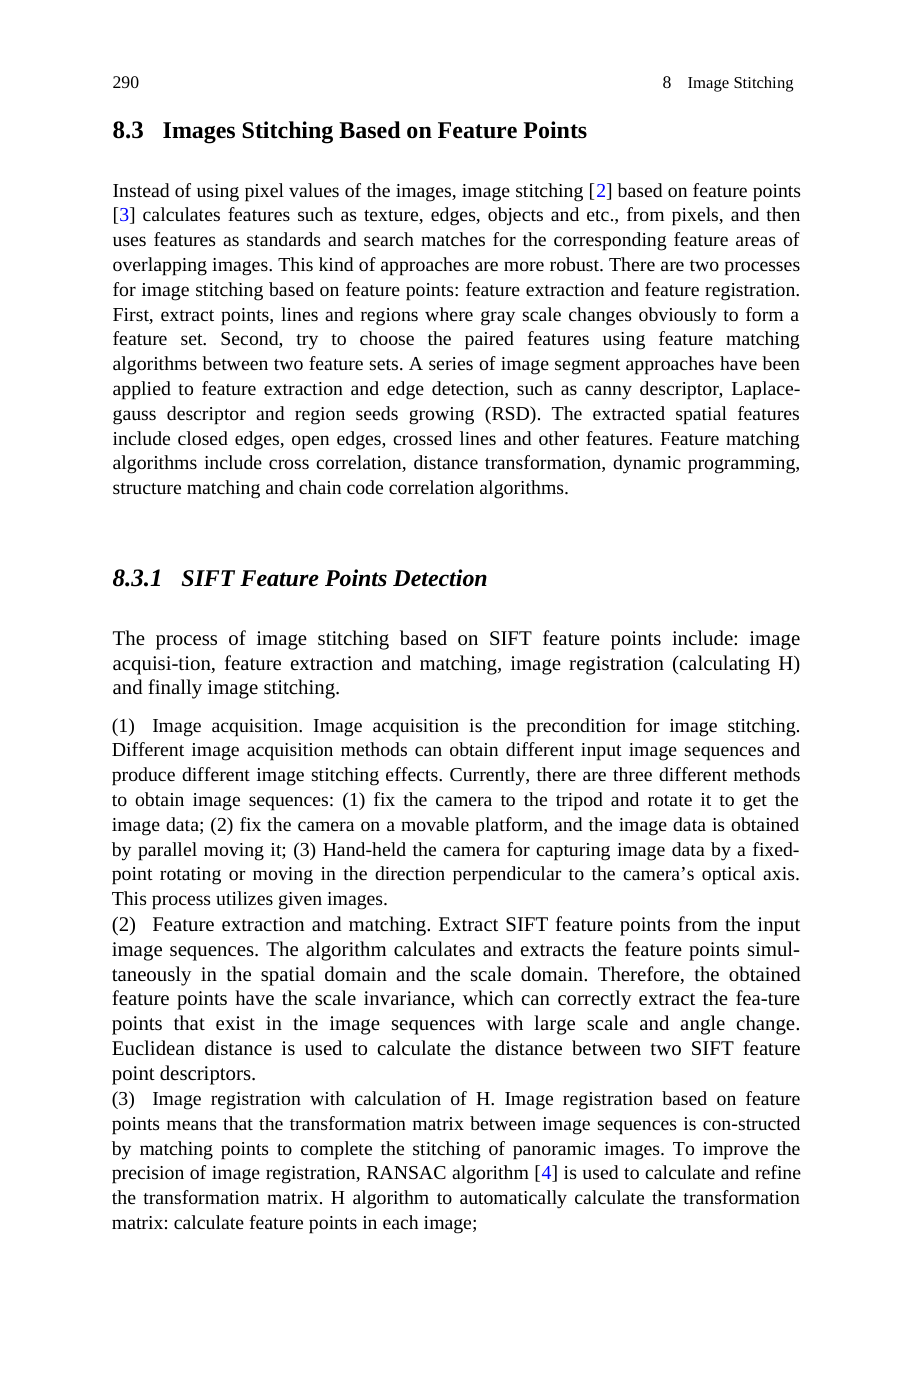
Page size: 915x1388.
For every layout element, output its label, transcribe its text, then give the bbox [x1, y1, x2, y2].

list Image acquisition. Image acquisition is the precondition for image stitching. Different image acquisition methods can obtain different input image sequences and produce different image stitching effects. Currently, there are three different methods to obtain image sequences: (1) fix the camera to the tripod and rotate it to get the image data; (2) fix the camera on a movable platform, and the image data is obtained by parallel moving it; (3) Hand-held the camera for capturing image data by a fixed-point rotating or moving in the direction perpendicular to the camera’s optical axis. This process utilizes given images. [112, 713, 801, 910]
text Instead of using pixel values of the images, image stitching [2] based on feature points [3] calculates features such as texture, edges, objects and etc., from pixels, and then uses features as standards and search matches for the corresponding feature areas of overlapping images. This kind of approaches are more robust. There are two processes for image stitching based on feature points: feature extraction and feature registration. First, extract points, lines and regions where gray scale changes obviously to form a feature set. Second, try to choose the paired features using feature matching algorithms between two feature sets. A series of image segment approaches have been applied to feature extraction and edge detection, such as canny descriptor, Laplace-gauss descriptor and region seeds growing (RSD). The extracted spatial features include closed edges, open edges, crossed lines and other features. Feature matching algorithms include cross correlation, distance transformation, dynamic programming, structure matching and chain code correlation algorithms. [112, 179, 801, 499]
list Feature extraction and matching. Extract SIFT feature points from the input image sequences. The algorithm calculates and extracts the feature points simul-taneously in the spatial domain and the scale domain. Therefore, the obtained feature points have the scale invariance, which can correctly extract the fea-ture points that exist in the image sequences with large scale and angle change. Euclidean distance is used to calculate the distance between two SIFT feature point descriptors. [112, 912, 801, 1084]
list Image registration with calculation of H. Image registration based on feature points means that the transformation matrix between image sequences is con-structed by matching points to complete the stitching of panoramic images. To improve the precision of image registration, RANSAC algorithm [4] is used to calculate and refine the transformation matrix. H algorithm to automatically calculate the transformation matrix: calculate feature points in each image; [112, 1087, 801, 1234]
text 8.3.1 SIFT Feature Points Detection [112, 563, 801, 592]
text The process of image stitching based on SIFT feature points include: image acquisi-tion, feature extraction and matching, image registration (calculating H) and finally image stitching. [112, 626, 801, 699]
text 8.3 Images Stitching Based on Feature Points [112, 116, 801, 144]
text 290 8 Image Stitching [112, 71, 801, 92]
